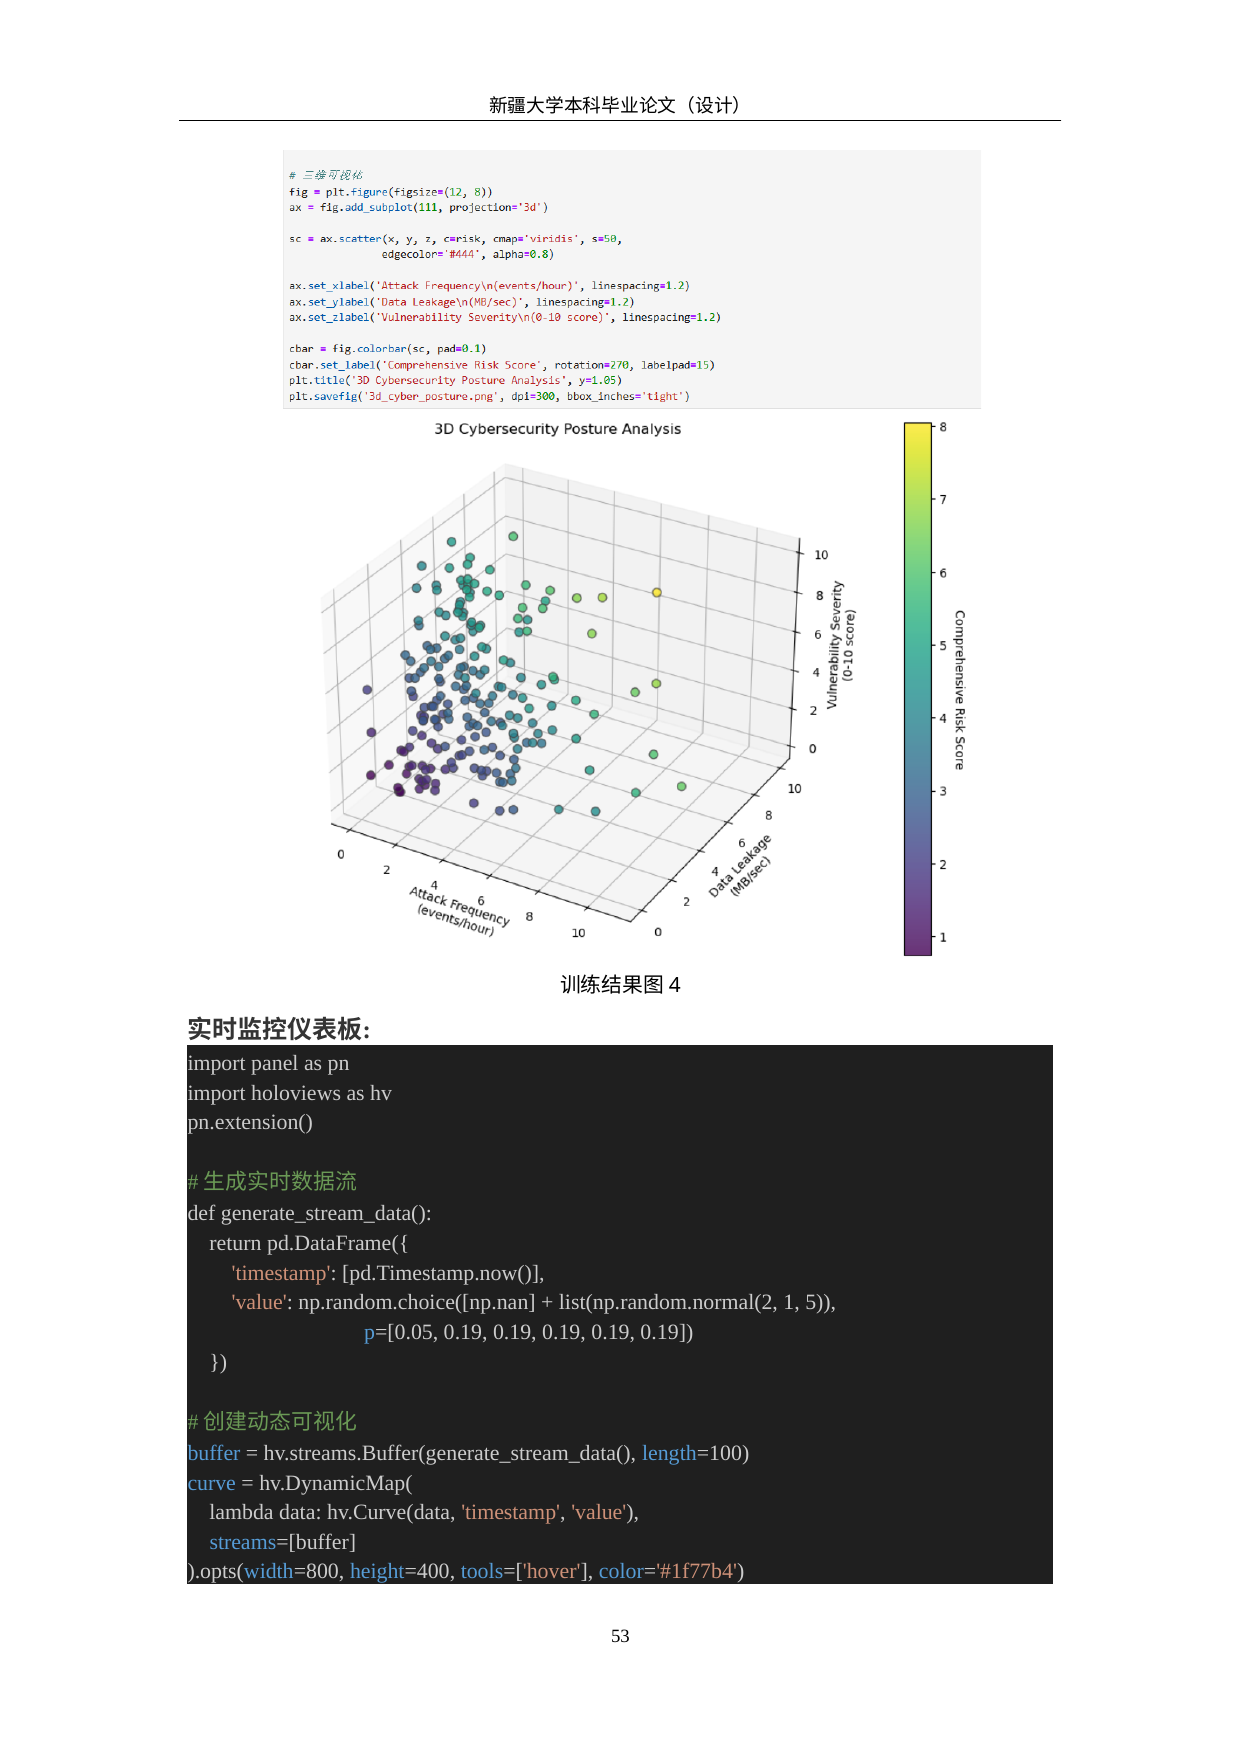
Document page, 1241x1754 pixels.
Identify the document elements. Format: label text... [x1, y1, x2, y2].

text buffer = hv.streams.Buffer(generate_stream_data(), length=100) [187, 1435, 1053, 1465]
text 训练结果图 4 [187, 968, 1053, 998]
text import holoviews as hv [187, 1075, 1053, 1105]
picture [231, 150, 982, 969]
text import panel as pn [187, 1045, 1053, 1075]
text lambda data: hv.Curve(data, 'timestamp', 'value'), [187, 1495, 1053, 1524]
text streams=[buffer] [187, 1524, 1053, 1554]
text ).opts(width=800, height=400, tools=['hover'], color='#1f77b4') [187, 1554, 1053, 1584]
text curve = hv.DynamicMap( [187, 1465, 1053, 1495]
text p=[0.05, 0.19, 0.19, 0.19, 0.19, 0.19]) [187, 1314, 1053, 1344]
text return pd.DataFrame({ [187, 1226, 1053, 1255]
text def generate_stream_data(): [187, 1196, 1053, 1226]
text 实时监控仪表板: [187, 998, 1053, 1045]
text }) [187, 1344, 1053, 1374]
text 'timestamp': [pd.Timestamp.now()], [187, 1255, 1053, 1285]
text 'value': np.random.choice([np.nan] + list(np.random.normal(2, 1, 5)), [187, 1285, 1053, 1314]
text # 创建动态可视化 [187, 1404, 1053, 1435]
text # 生成实时数据流 [187, 1164, 1053, 1196]
text pn.extension() [187, 1105, 1053, 1134]
